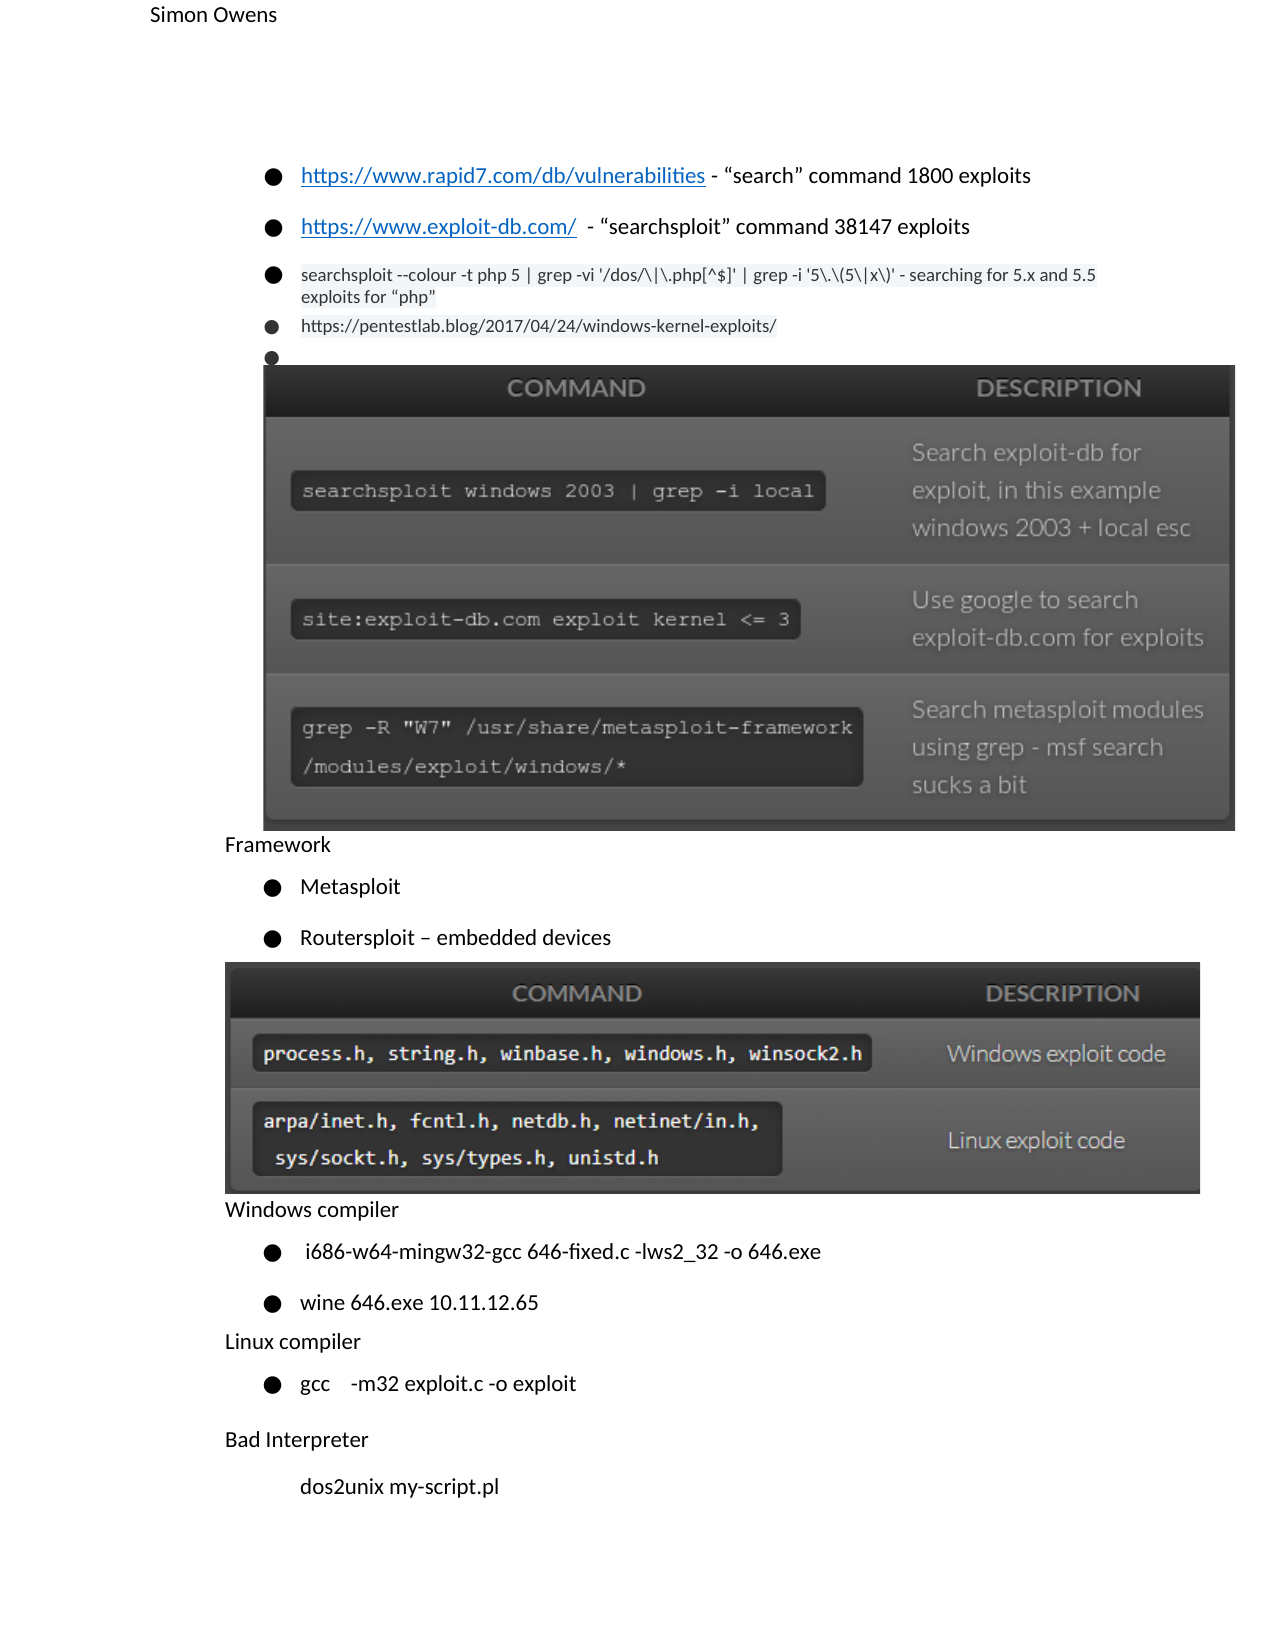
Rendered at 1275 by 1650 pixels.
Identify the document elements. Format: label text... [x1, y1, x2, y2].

list i686-w64-mingw32-gcc 646-fixed.c -lws2_32 -o 646.exe [262, 1226, 1125, 1273]
list searchsploit --colour -t php 5 | grep -vi '/dos/\|\.php[^$]' | grep -i '5\.\(5\|x\)' - searching for 5.x and 5.5 exploits for “php” [263, 251, 1125, 308]
list Metasploit [262, 861, 1125, 908]
text Framework [225, 831, 1125, 858]
text Linux compiler [225, 1327, 1125, 1355]
text Bad Interpreter [150, 1425, 1125, 1453]
picture [263, 365, 1236, 831]
list Routersploit – embedded devices [262, 911, 1125, 958]
text Windows compiler [225, 1196, 1125, 1224]
list https://www.exploit-db.com/ - “searchsploit” command 38147 exploits [263, 201, 1125, 248]
list https://pentestlab.blog/2017/04/24/windows-kernel-exploits/ [263, 308, 1125, 339]
list wine 646.exe 10.11.12.65 [262, 1277, 1125, 1323]
picture [225, 962, 1200, 1194]
text dos2unix my-script.pl [150, 1472, 1125, 1500]
list https://www.rapid7.com/db/vulnerabilities - “search” command 1800 exploits [263, 150, 1125, 197]
list gcc -m32 exploit.c -o exploit [262, 1357, 1125, 1404]
